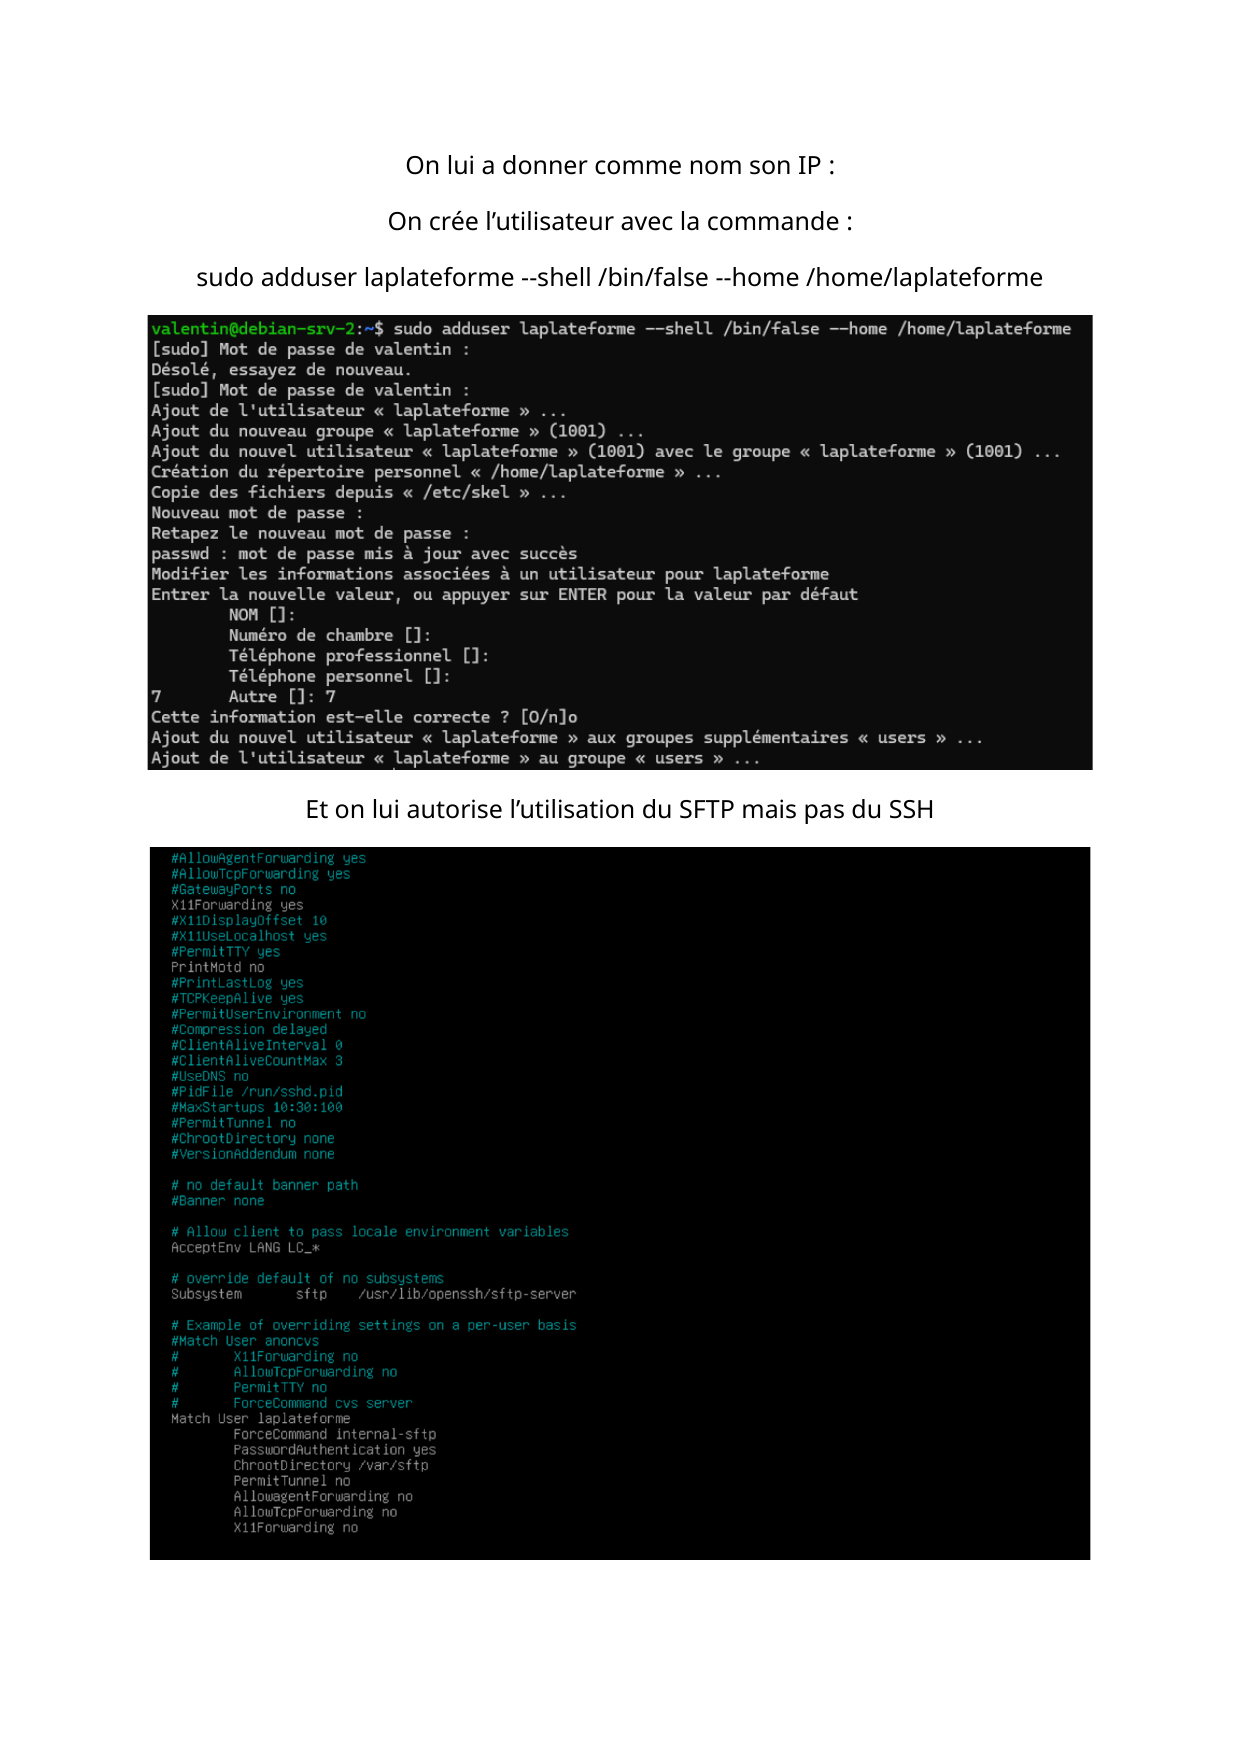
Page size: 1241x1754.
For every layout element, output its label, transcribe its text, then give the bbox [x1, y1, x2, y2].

text On lui a donner comme nom son IP : [148, 148, 1093, 182]
text Et on lui autorise l’utilisation du SFTP mais pas du SSH [148, 792, 1093, 826]
text On crée l’utilisateur avec la commande : [148, 203, 1093, 237]
picture [149, 847, 1091, 1560]
picture [147, 315, 1093, 770]
text sudo adduser laplateforme --shell /bin/false --home /home/laplateforme [148, 259, 1093, 293]
